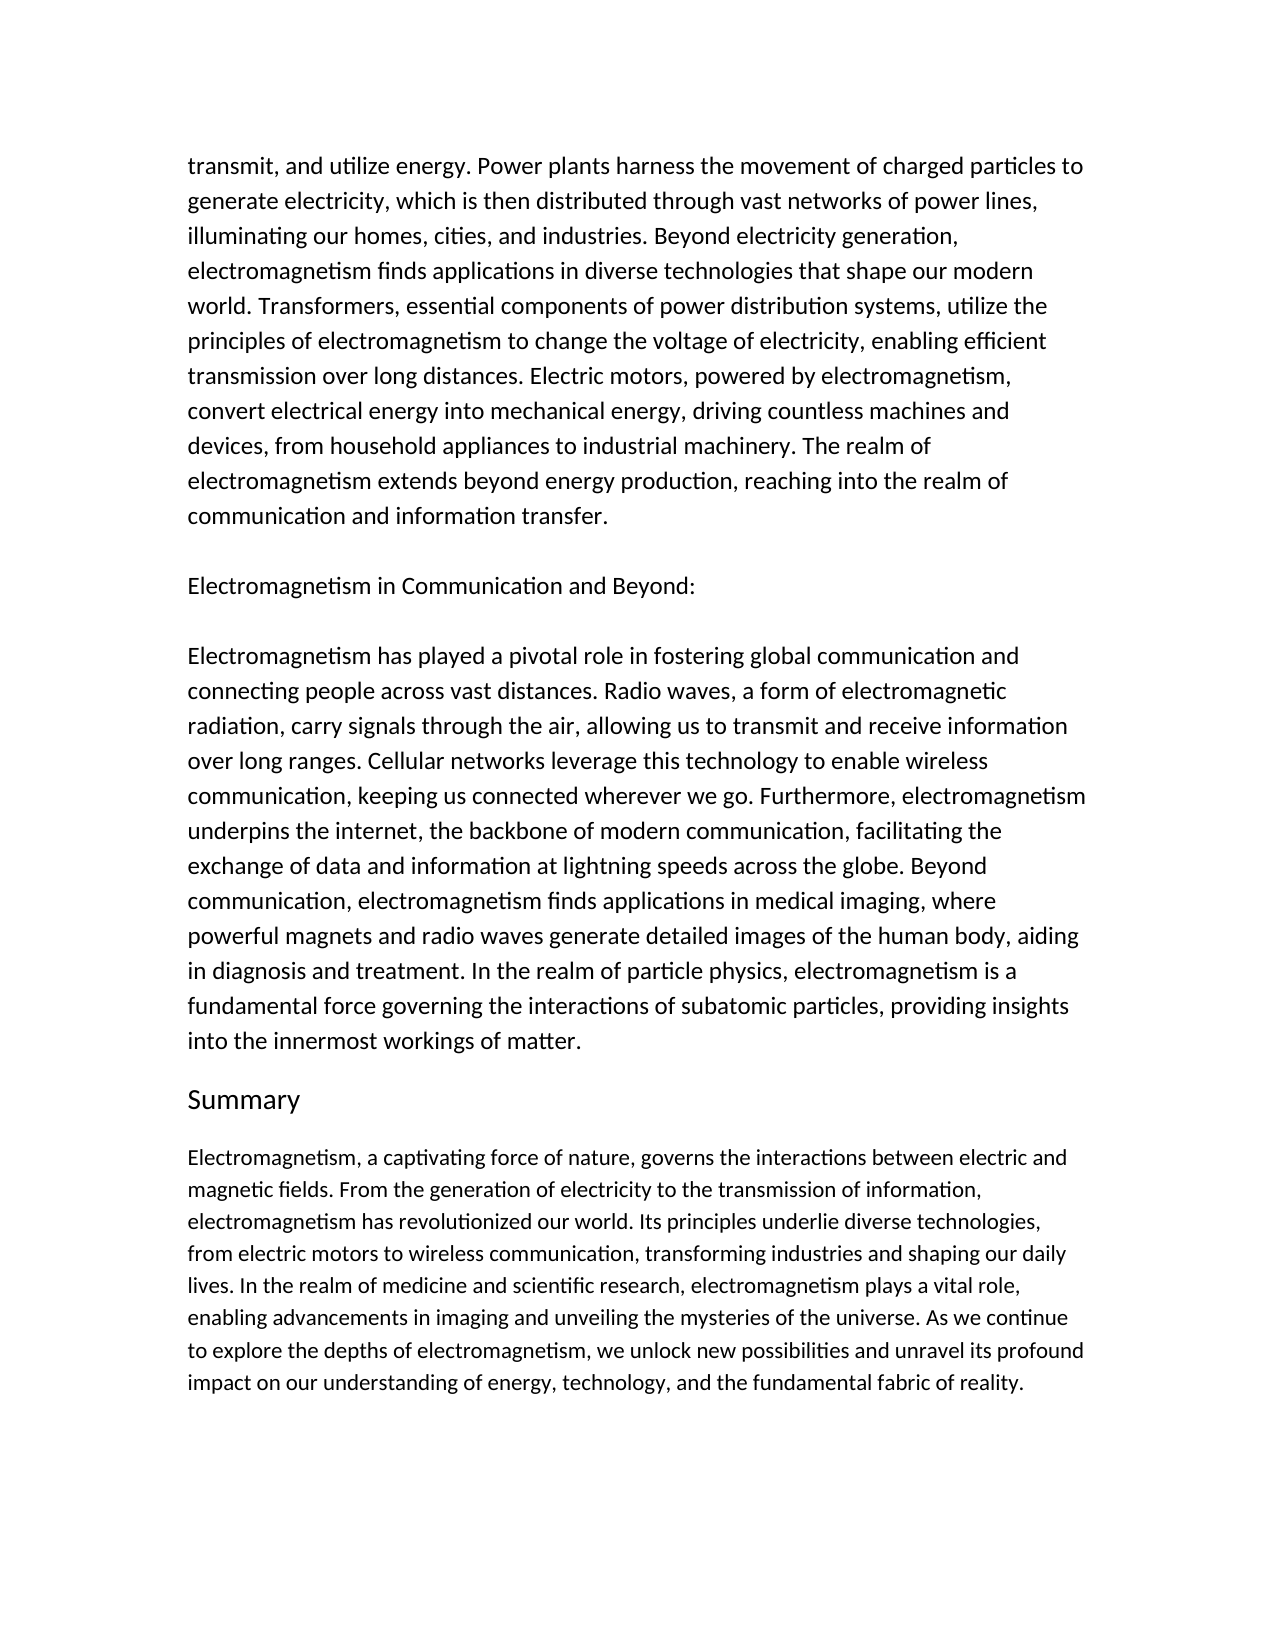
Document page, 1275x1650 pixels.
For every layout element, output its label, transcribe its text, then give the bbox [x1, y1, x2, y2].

text Summary [187, 1081, 1087, 1116]
text Electromagnetism, a captivating force of nature, governs the interactions between electric and magnetic fields. From the generation of electricity to the transmission of information, electromagnetism has revolutionized our world. Its principles underlie diverse technologies, from electric motors to wireless communication, transforming industries and shaping our daily lives. In the realm of medicine and scientific research, electromagnetism plays a vital role, enabling advancements in imaging and unveiling the mysteries of the universe. As we continue to explore the depths of electromagnetism, we unlock new possibilities and unravel its profound impact on our understanding of energy, technology, and the fundamental fabric of reality. [187, 1143, 1087, 1396]
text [187, 150, 1087, 1056]
